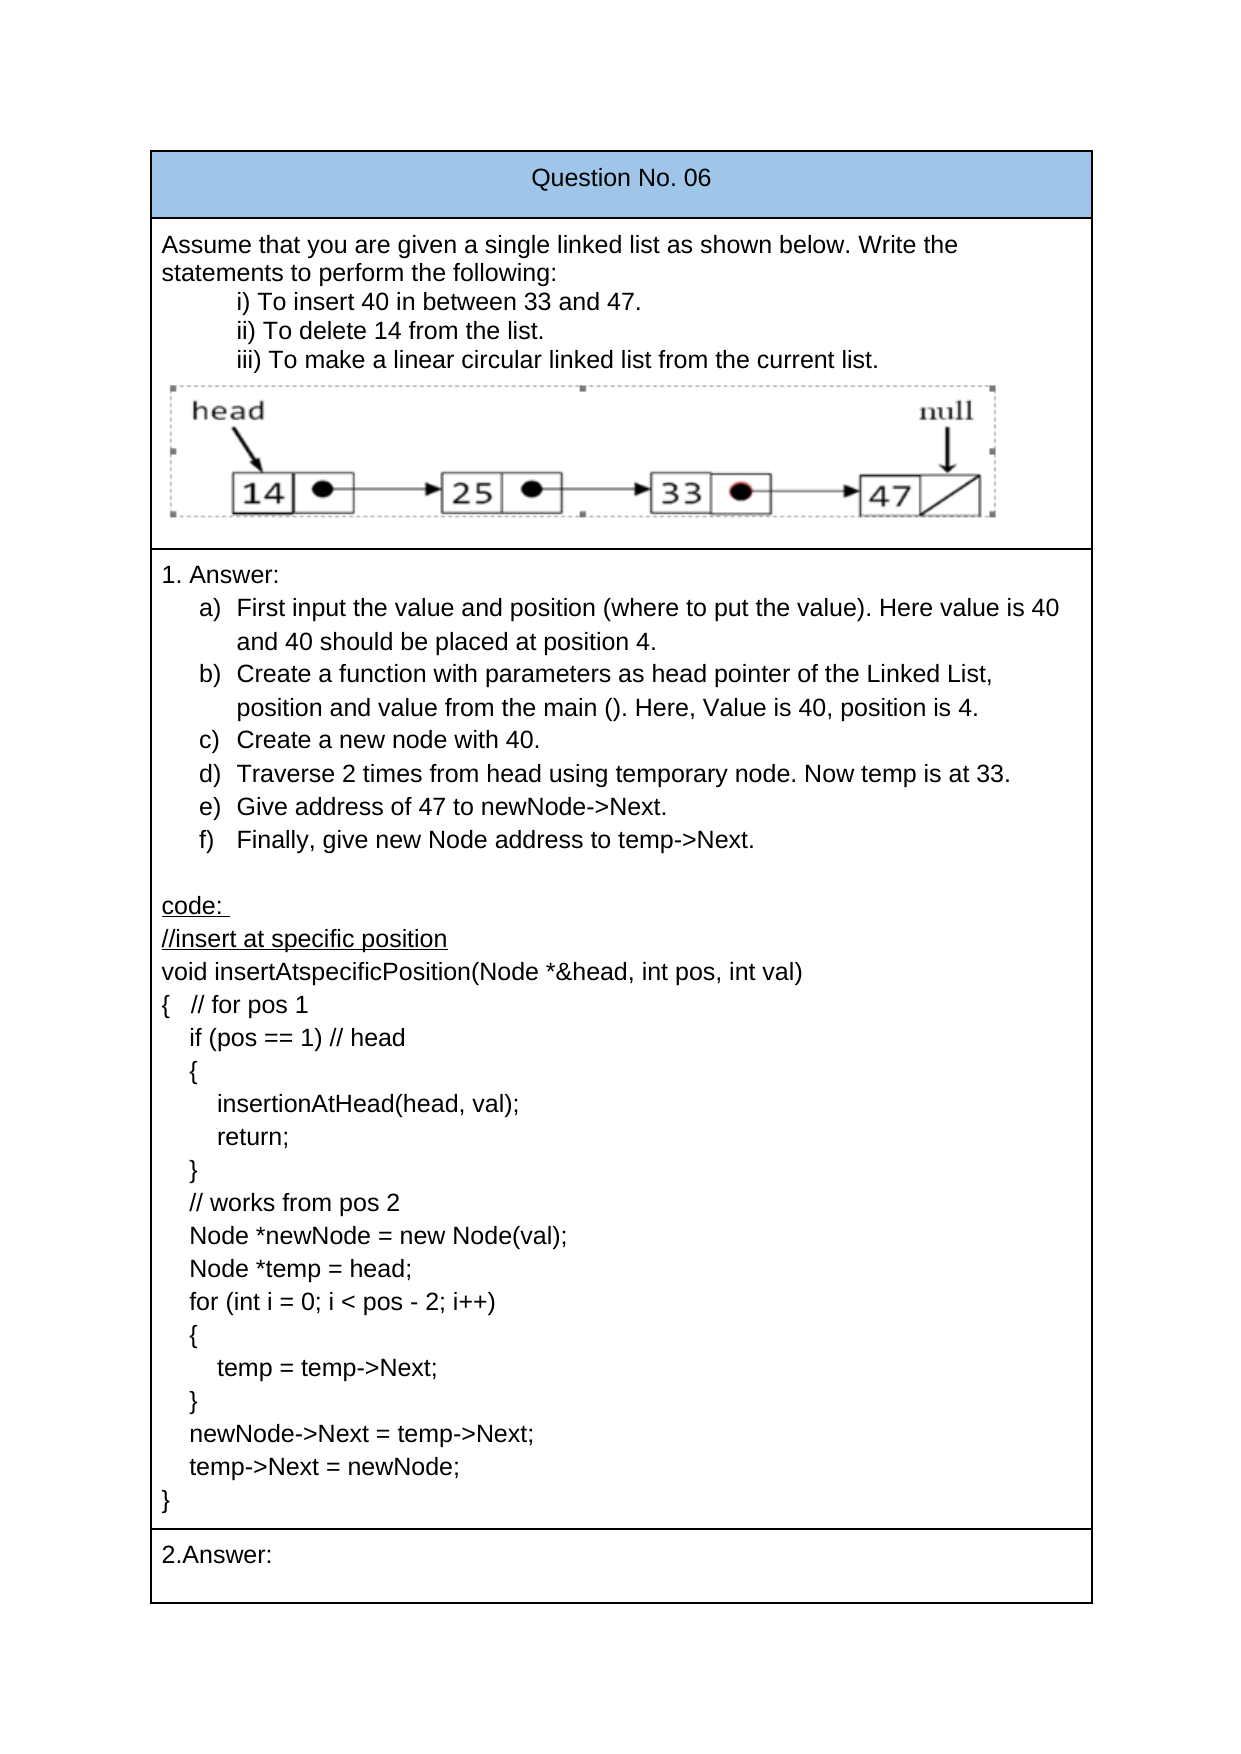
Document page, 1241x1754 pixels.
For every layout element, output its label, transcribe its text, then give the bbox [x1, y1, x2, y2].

table_cell 1. Answer: First input the value and position (where to put the value). Here value is 40 and 40 should be placed at position 4. Create a function with parameters as head pointer of the Linked List, position and value from the main (). Here, Value is 40, position is 4. Create a new node with 40. Traverse 2 times from head using temporary node. Now temp is at 33. Give address of 47 to newNode->Next. Finally, give new Node address to temp->Next. code: //insert at specific position void insertAtspecificPosition(Node *&head, int pos, int val) { // for pos 1 if (pos == 1) // head { insertionAtHead(head, val); return; } // works from pos 2 Node *newNode = new Node(val); Node *temp = head; for (int i = 0; i < pos - 2; i++) { temp = temp->Next; } newNode->Next = temp->Next; temp->Next = newNode; } [152, 550, 1091, 1528]
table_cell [152, 1530, 1091, 1602]
table_cell Assume that you are given a single linked list as shown below. Write the statements to perform the following: i) To insert 40 in between 33 and 47. ii) To delete 14 from the list. iii) To make a linear circular linked list from the current list. [152, 219, 1091, 548]
table_header Question No. 06 [152, 152, 1091, 217]
picture [161, 373, 1021, 538]
